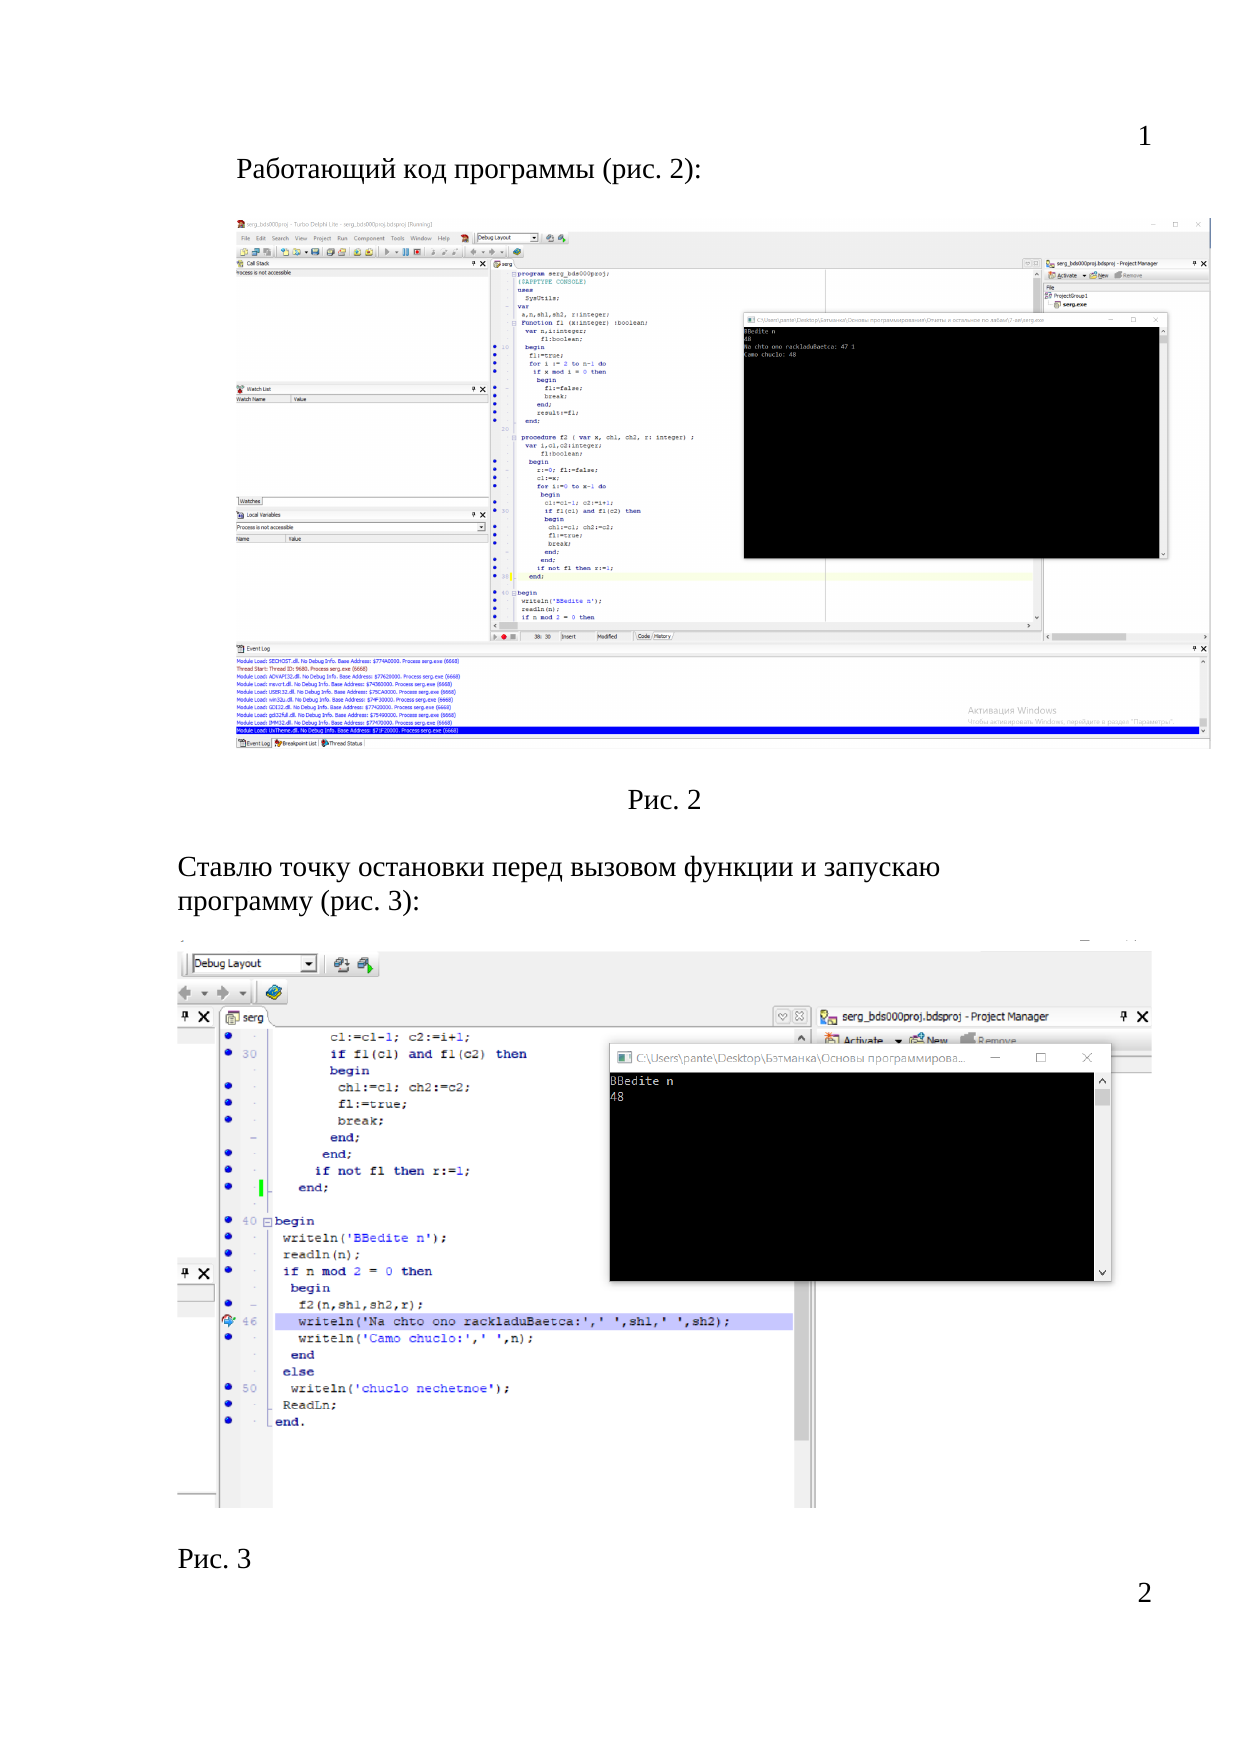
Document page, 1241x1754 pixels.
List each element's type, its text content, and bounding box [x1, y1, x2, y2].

text Рис. 3 [177, 1541, 1152, 1575]
picture [177, 940, 1152, 1508]
text Работающий код программы (рис. 2): [177, 152, 1152, 185]
picture [236, 218, 1211, 749]
text Рис. 2 [177, 782, 1152, 816]
text программу (рис. 3): [177, 883, 1152, 916]
text 2 [177, 1575, 1152, 1608]
text Ставлю точку остановки перед вызовом функции и запускаю [177, 849, 1152, 883]
text 1 [177, 118, 1152, 152]
